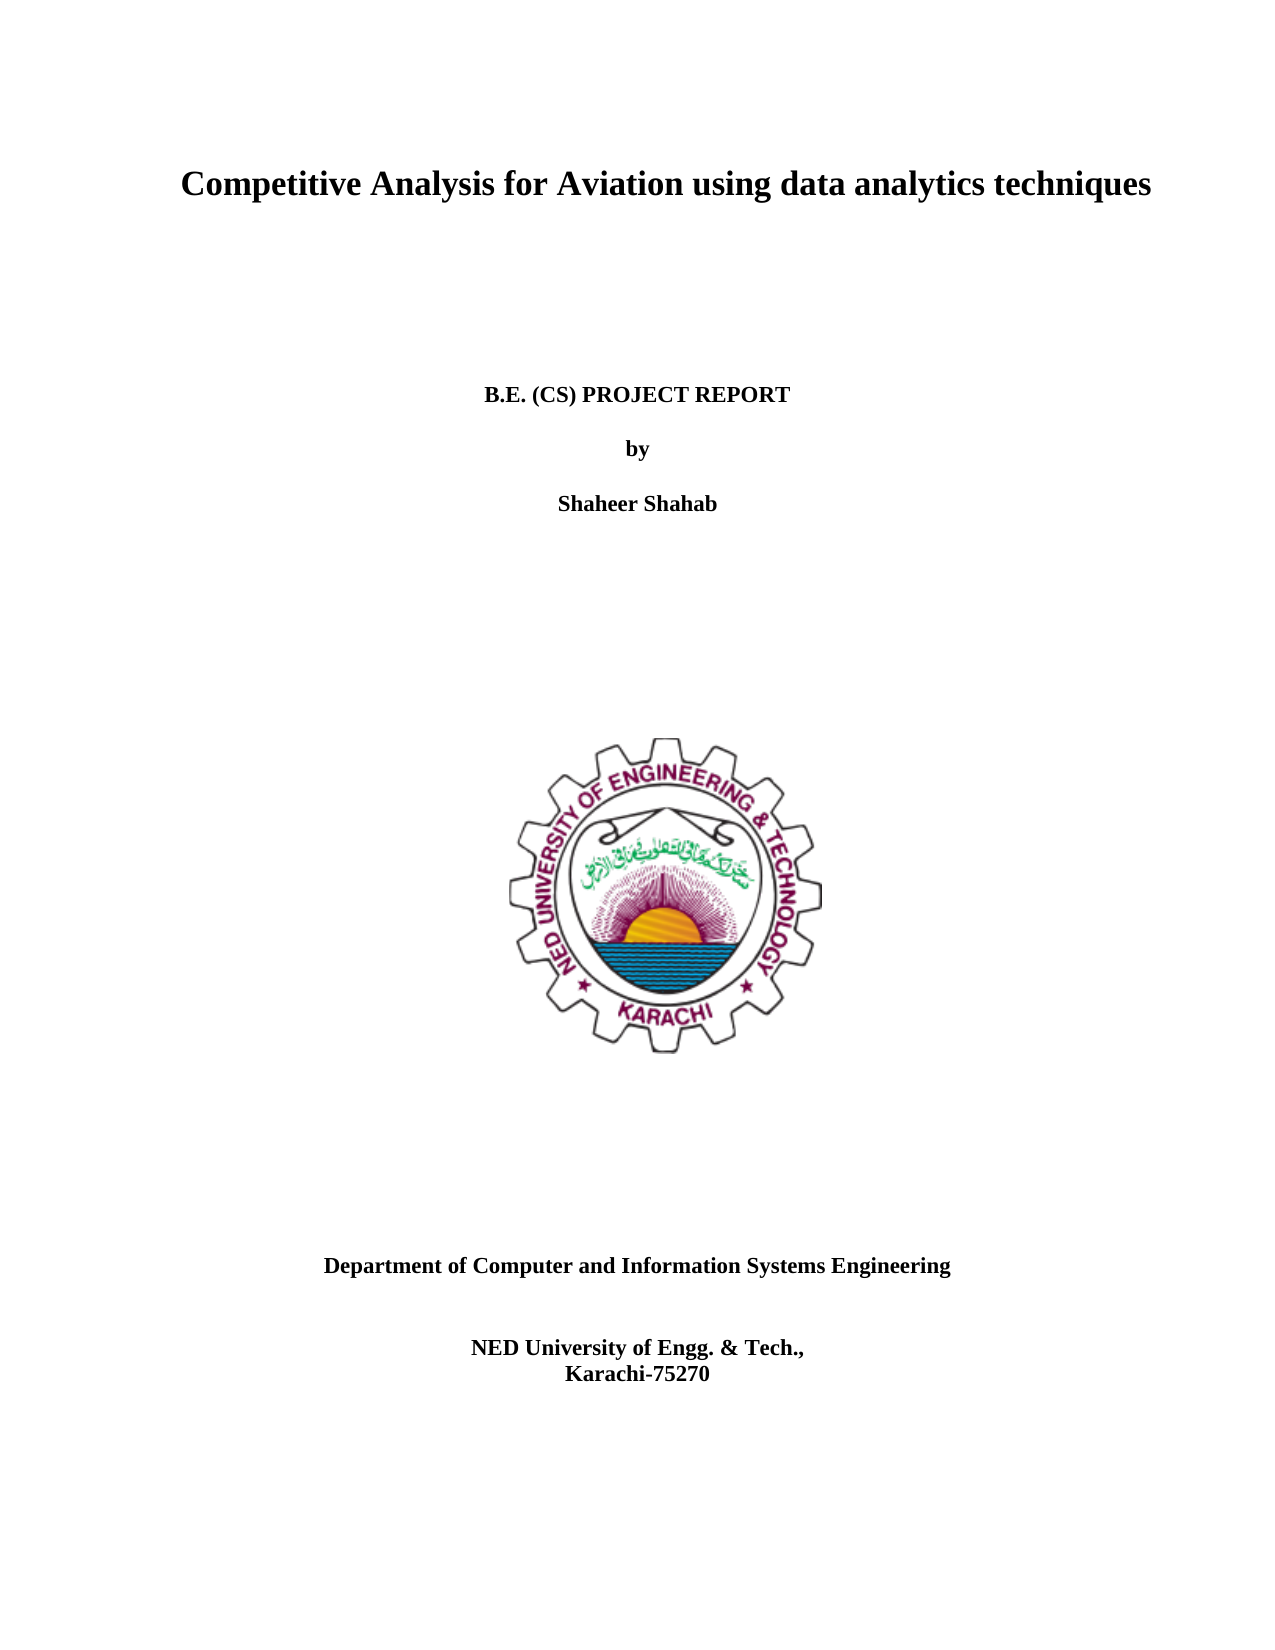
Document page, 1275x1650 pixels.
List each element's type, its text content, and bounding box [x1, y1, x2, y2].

text B.E. (CS) PROJECT REPORT [474, 381, 800, 408]
text Department of Computer and Information Systems Engineering [316, 1252, 959, 1279]
picture [509, 738, 822, 1054]
text by [621, 435, 654, 462]
text Shaheer Shahab [517, 489, 758, 516]
text NED University of Engg. & Tech., Karachi-75270 [467, 1333, 808, 1386]
